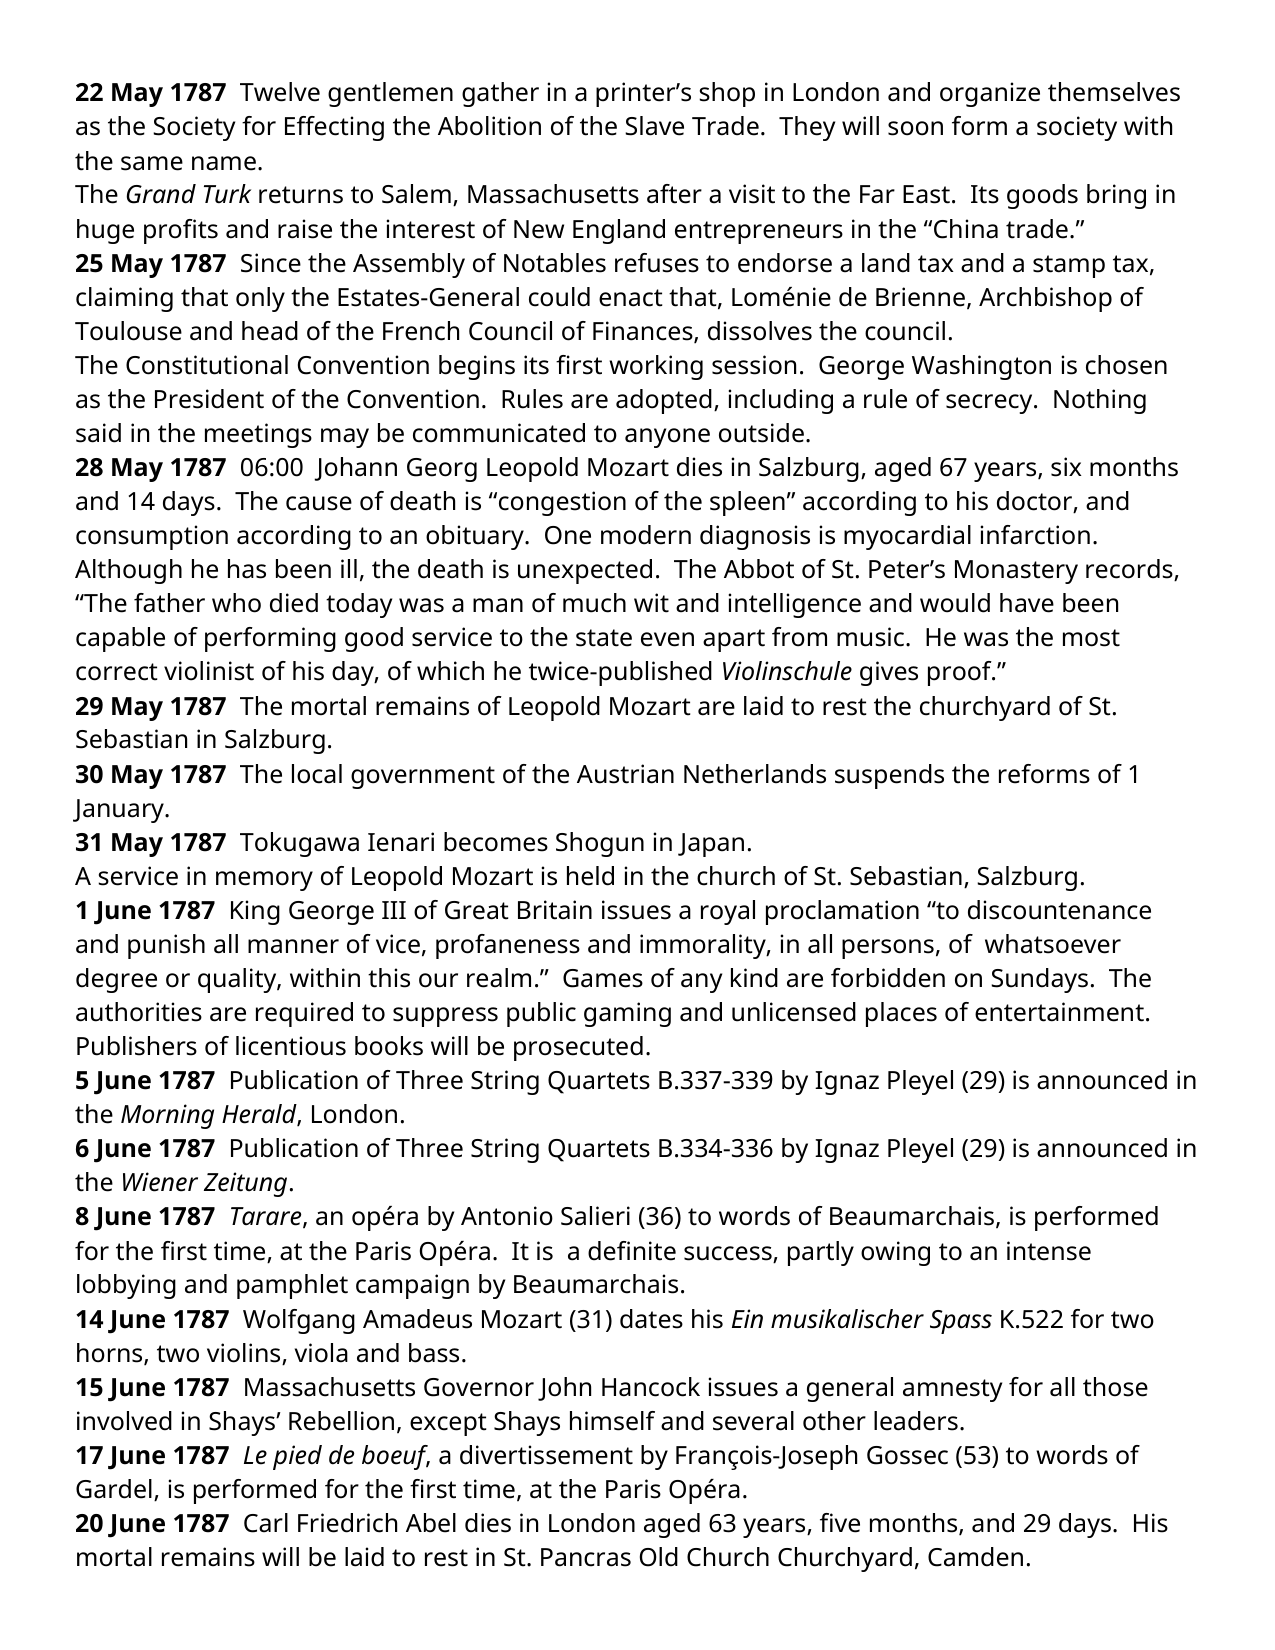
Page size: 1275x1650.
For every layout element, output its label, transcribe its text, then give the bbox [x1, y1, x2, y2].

text 30 May 1787 The local government of the Austrian Netherlands suspends the reforms of 1 January. [75, 756, 1200, 824]
text 1 June 1787 King George III of Great Britain issues a royal proclamation “to discountenance and punish all manner of vice, profaneness and immorality, in all persons, of whatsoever degree or quality, within this our realm.” Games of any kind are forbidden on Sundays. The authorities are required to suppress public gaming and unlicensed places of entertainment. Publishers of licentious books will be prosecuted. [75, 892, 1200, 1063]
text 8 June 1787 Tarare, an opéra by Antonio Salieri (36) to words of Beaumarchais, is performed for the first time, at the Paris Opéra. It is a definite success, partly owing to an intense lobbying and pamphlet campaign by Beaumarchais. [75, 1199, 1200, 1301]
text 5 June 1787 Publication of Three String Quartets B.337-339 by Ignaz Pleyel (29) is announced in the Morning Herald, London. [75, 1063, 1200, 1131]
text 25 May 1787 Since the Assembly of Notables refuses to endorse a land tax and a stamp tax, claiming that only the Estates-General could enact that, Loménie de Brienne, Archbishop of Toulouse and head of the French Council of Finances, dissolves the council. [75, 245, 1200, 347]
text 29 May 1787 The mortal remains of Leopold Mozart are laid to rest the churchyard of St. Sebastian in Salzburg. [75, 688, 1200, 756]
text The Grand Turk returns to Salem, Massachusetts after a visit to the Far East. Its goods bring in huge profits and raise the interest of New England entrepreneurs in the “China trade.” [75, 177, 1200, 245]
text 17 June 1787 Le pied de boeuf, a divertissement by François-Joseph Gossec (53) to words of Gardel, is performed for the first time, at the Paris Opéra. [75, 1437, 1200, 1506]
text 31 May 1787 Tokugawa Ienari becomes Shogun in Japan. [75, 824, 1200, 858]
text 22 May 1787 Twelve gentlemen gather in a printer’s shop in London and organize themselves as the Society for Effecting the Abolition of the Slave Trade. They will soon form a society with the same name. [75, 75, 1200, 177]
text A service in memory of Leopold Mozart is held in the church of St. Sebastian, Salzburg. [75, 858, 1200, 892]
text 28 May 1787 06:00 Johann Georg Leopold Mozart dies in Salzburg, aged 67 years, six months and 14 days. The cause of death is “congestion of the spleen” according to his doctor, and consumption according to an obituary. One modern diagnosis is myocardial infarction. Although he has been ill, the death is unexpected. The Abbot of St. Peter’s Monastery records, “The father who died today was a man of much wit and intelligence and would have been capable of performing good service to the state even apart from music. He was the most correct violinist of his day, of which he twice-published Violinschule gives proof.” [75, 450, 1200, 688]
text The Constitutional Convention begins its first working session. George Washington is chosen as the President of the Convention. Rules are adopted, including a rule of secrecy. Nothing said in the meetings may be communicated to anyone outside. [75, 347, 1200, 450]
text 6 June 1787 Publication of Three String Quartets B.334-336 by Ignaz Pleyel (29) is announced in the Wiener Zeitung. [75, 1131, 1200, 1199]
text 15 June 1787 Massachusetts Governor John Hancock issues a general amnesty for all those involved in Shays’ Rebellion, except Shays himself and several other leaders. [75, 1369, 1200, 1437]
text 14 June 1787 Wolfgang Amadeus Mozart (31) dates his Ein musikalischer Spass K.522 for two horns, two violins, viola and bass. [75, 1301, 1200, 1369]
